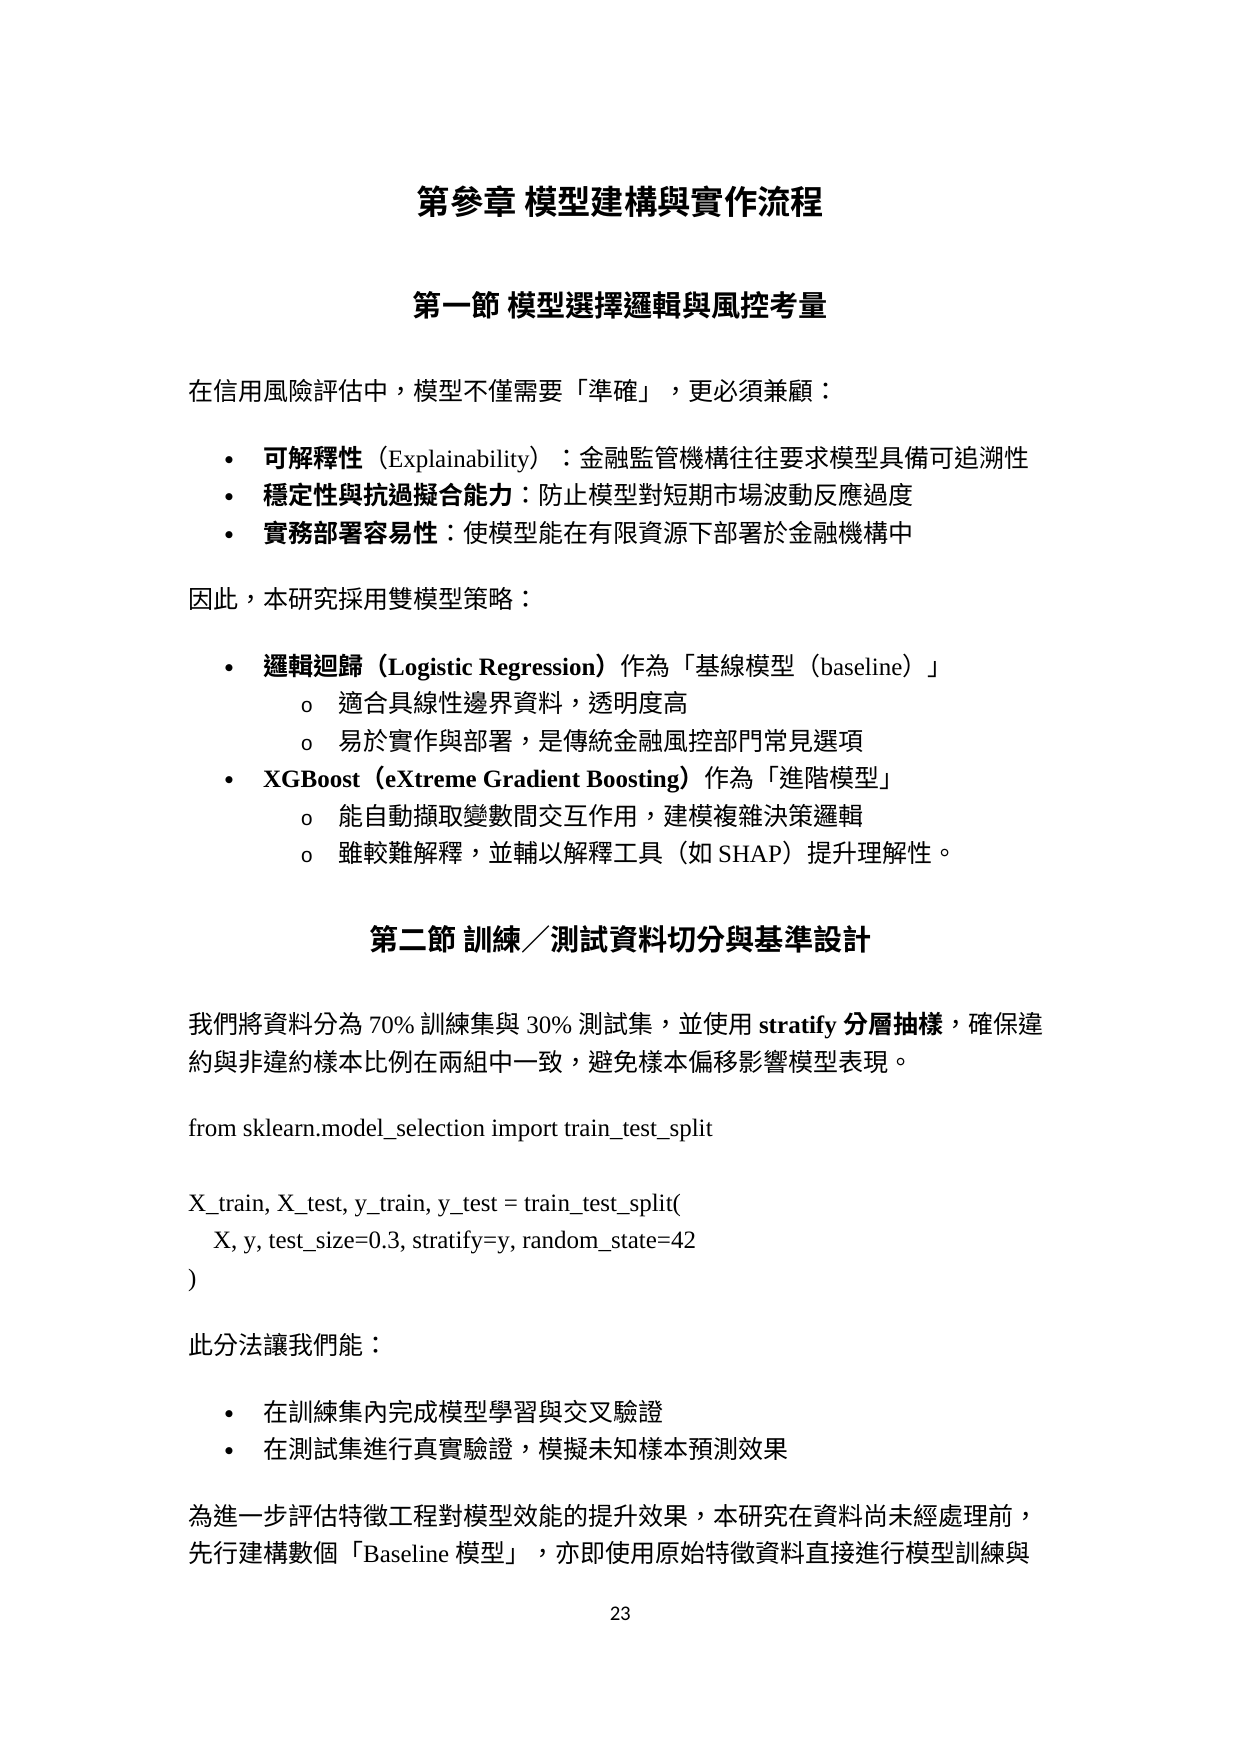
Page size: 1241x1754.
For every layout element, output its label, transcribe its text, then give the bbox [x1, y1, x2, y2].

list 可解釋性（Explainability）：金融監管機構往往要求模型具備可追溯性 [225, 437, 1052, 475]
list 能自動擷取變數間交互作用，建模複雜決策邏輯 [300, 796, 1052, 833]
text 在信用風險評估中，模型不僅需要「準確」，更必須兼顧： [188, 371, 1052, 408]
text 第一節 模型選擇邏輯與風控考量 [188, 267, 1052, 342]
list 穩定性與抗過擬合能力：防止模型對短期市場波動反應過度 [225, 475, 1052, 512]
list 適合具線性邊界資料，透明度高 [300, 683, 1052, 721]
text 因此，本研究採用雙模型策略： [188, 579, 1052, 617]
list 在測試集進行真實驗證，模擬未知樣本預測效果 [225, 1429, 1052, 1467]
text from sklearn.model_selection import train_test_split [188, 1108, 1052, 1146]
list 易於實作與部署，是傳統金融風控部門常見選項 [300, 721, 1052, 758]
text 此分法讓我們能： [188, 1325, 1052, 1362]
list XGBoost（eXtreme Gradient Boosting）作為「進階模型」 [225, 758, 1052, 796]
text X_train, X_test, y_train, y_test = train_test_split( [188, 1183, 1052, 1221]
text 第二節 訓練／測試資料切分與基準設計 [188, 900, 1052, 975]
list 邏輯迴歸（Logistic Regression）作為「基線模型（baseline）」 [225, 646, 1052, 683]
text 第參章 模型建構與實作流程 [188, 162, 1052, 237]
text X, y, test_size=0.3, stratify=y, random_state=42 [188, 1221, 1052, 1258]
list 雖較難解釋，並輔以解釋工具（如SHAP）提升理解性。 [300, 833, 1052, 871]
list 在訓練集內完成模型學習與交叉驗證 [225, 1392, 1052, 1429]
text ) [188, 1258, 1052, 1296]
list 實務部署容易性：使模型能在有限資源下部署於金融機構中 [225, 512, 1052, 550]
text 我們將資料分為 70% 訓練集與 30% 測試集，並使用 stratify 分層抽樣，確保違約與非違約樣本比例在兩組中一致，避免樣本偏移影響模型表現。 [188, 1004, 1052, 1079]
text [188, 1496, 1052, 1571]
